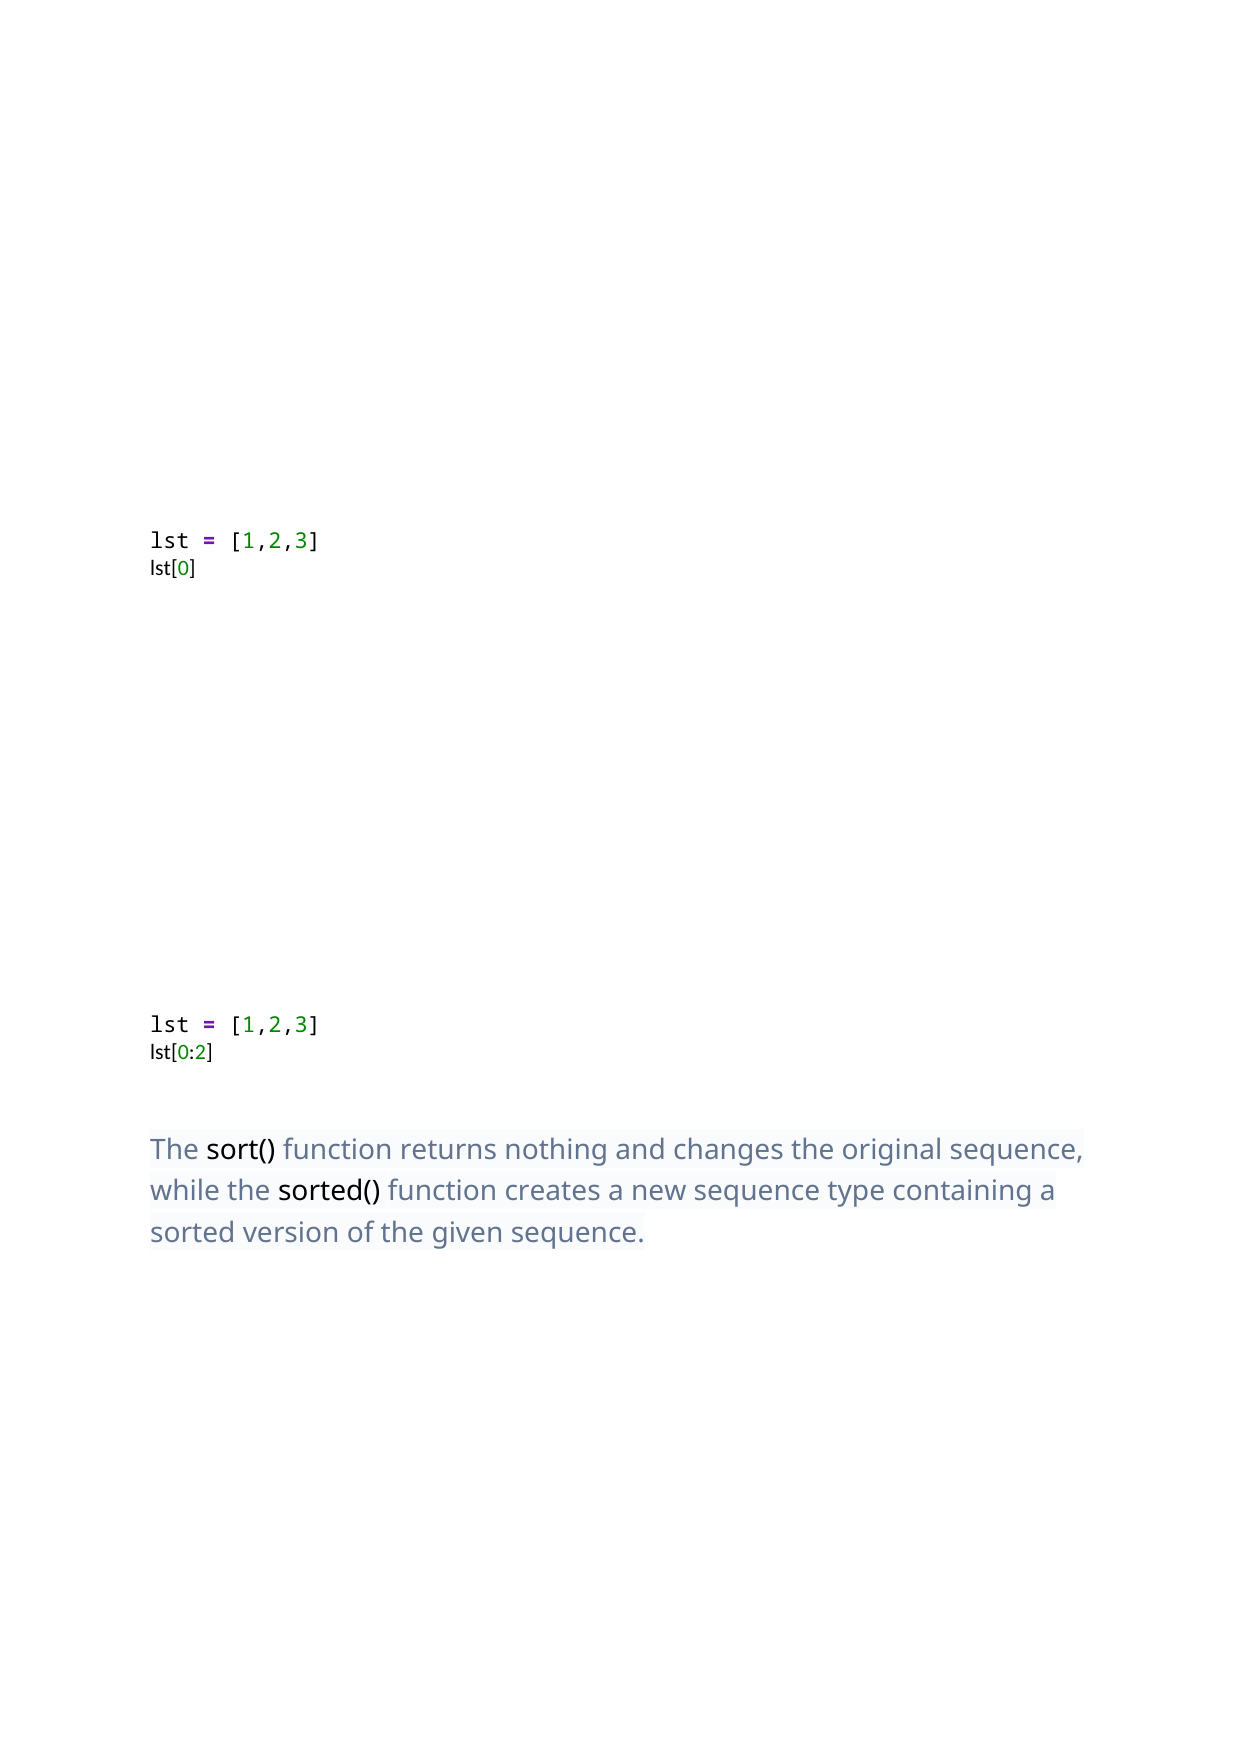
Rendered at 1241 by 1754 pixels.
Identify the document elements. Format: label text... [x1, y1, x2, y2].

text lst[0:2] [150, 1038, 1090, 1065]
text lst = [1,2,3] [150, 525, 1090, 554]
text The sort() function returns nothing and changes the original sequence, while the sorted() function creates a new sequence type containing a sorted version of the given sequence. [150, 1129, 1090, 1250]
text lst[0] [150, 554, 1090, 581]
text lst = [1,2,3] [150, 1009, 1090, 1038]
